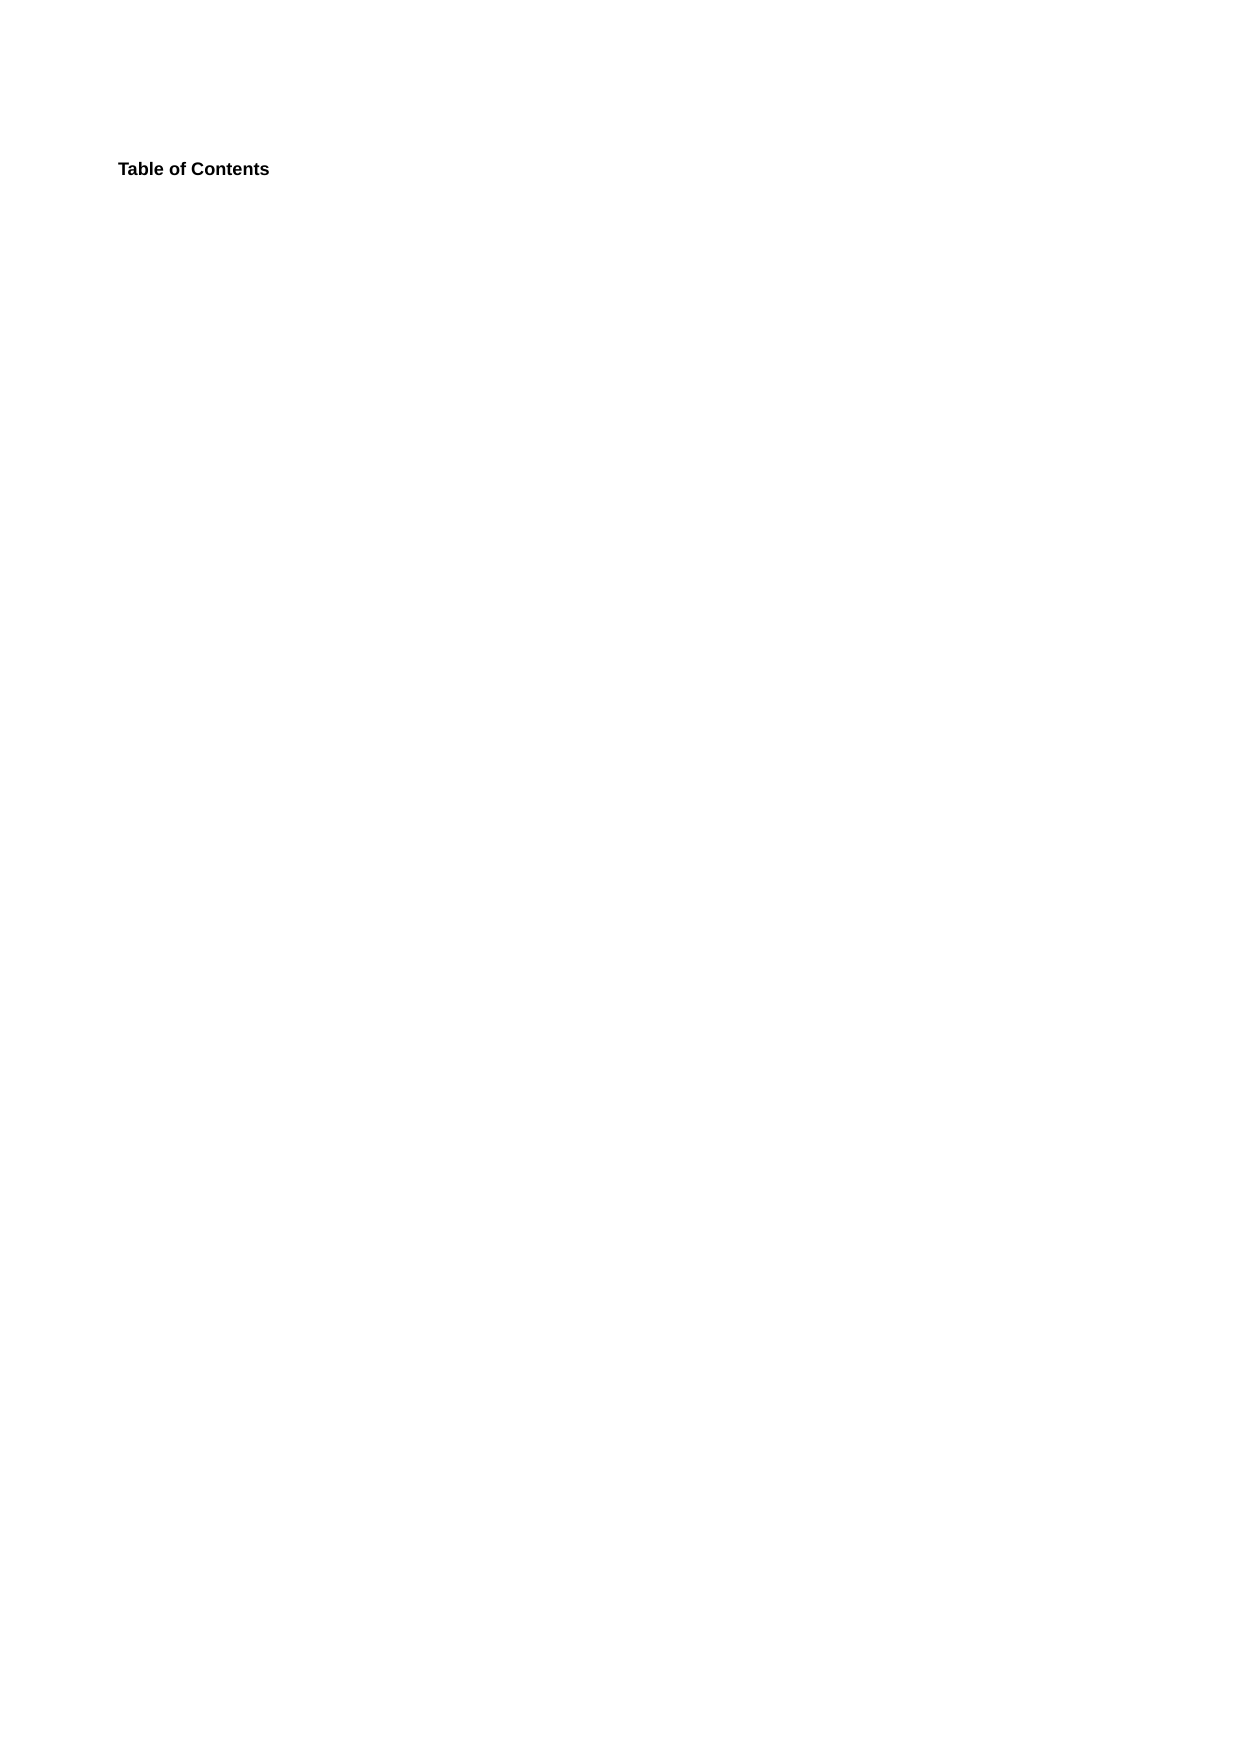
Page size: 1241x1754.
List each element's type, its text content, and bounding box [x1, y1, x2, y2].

subtitle Table of Contents [118, 143, 1122, 179]
